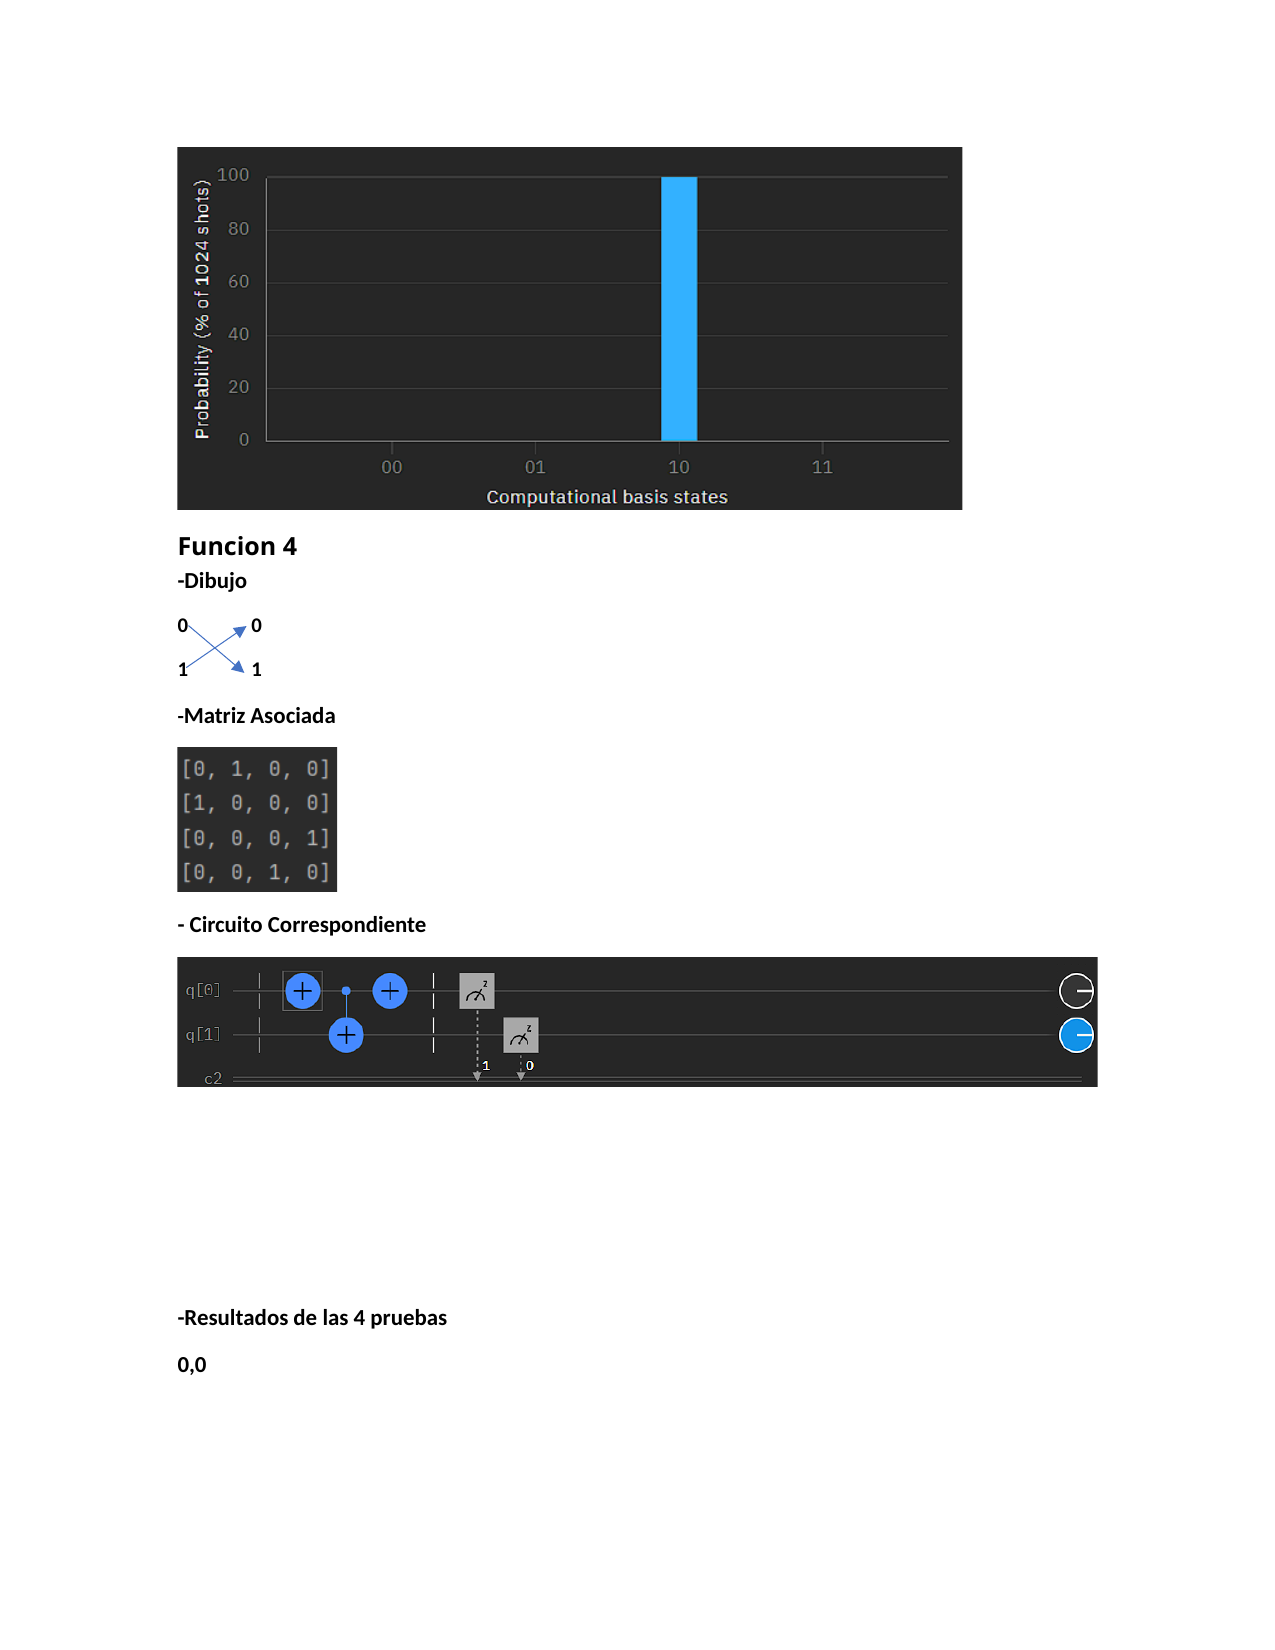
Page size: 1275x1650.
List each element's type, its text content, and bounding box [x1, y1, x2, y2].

text 0,0 [177, 1350, 1098, 1378]
picture [177, 147, 963, 510]
text -Matriz Asociada [177, 701, 1098, 729]
subtitle Funcion 4 [177, 529, 1098, 563]
text 1 1 [177, 657, 1098, 682]
text -Resultados de las 4 pruebas [177, 1303, 1098, 1331]
text -Dibujo [177, 566, 1098, 594]
text 0 0 [177, 613, 1098, 638]
text - Circuito Correspondiente [177, 910, 1098, 938]
picture [177, 747, 338, 892]
picture [177, 957, 1098, 1087]
